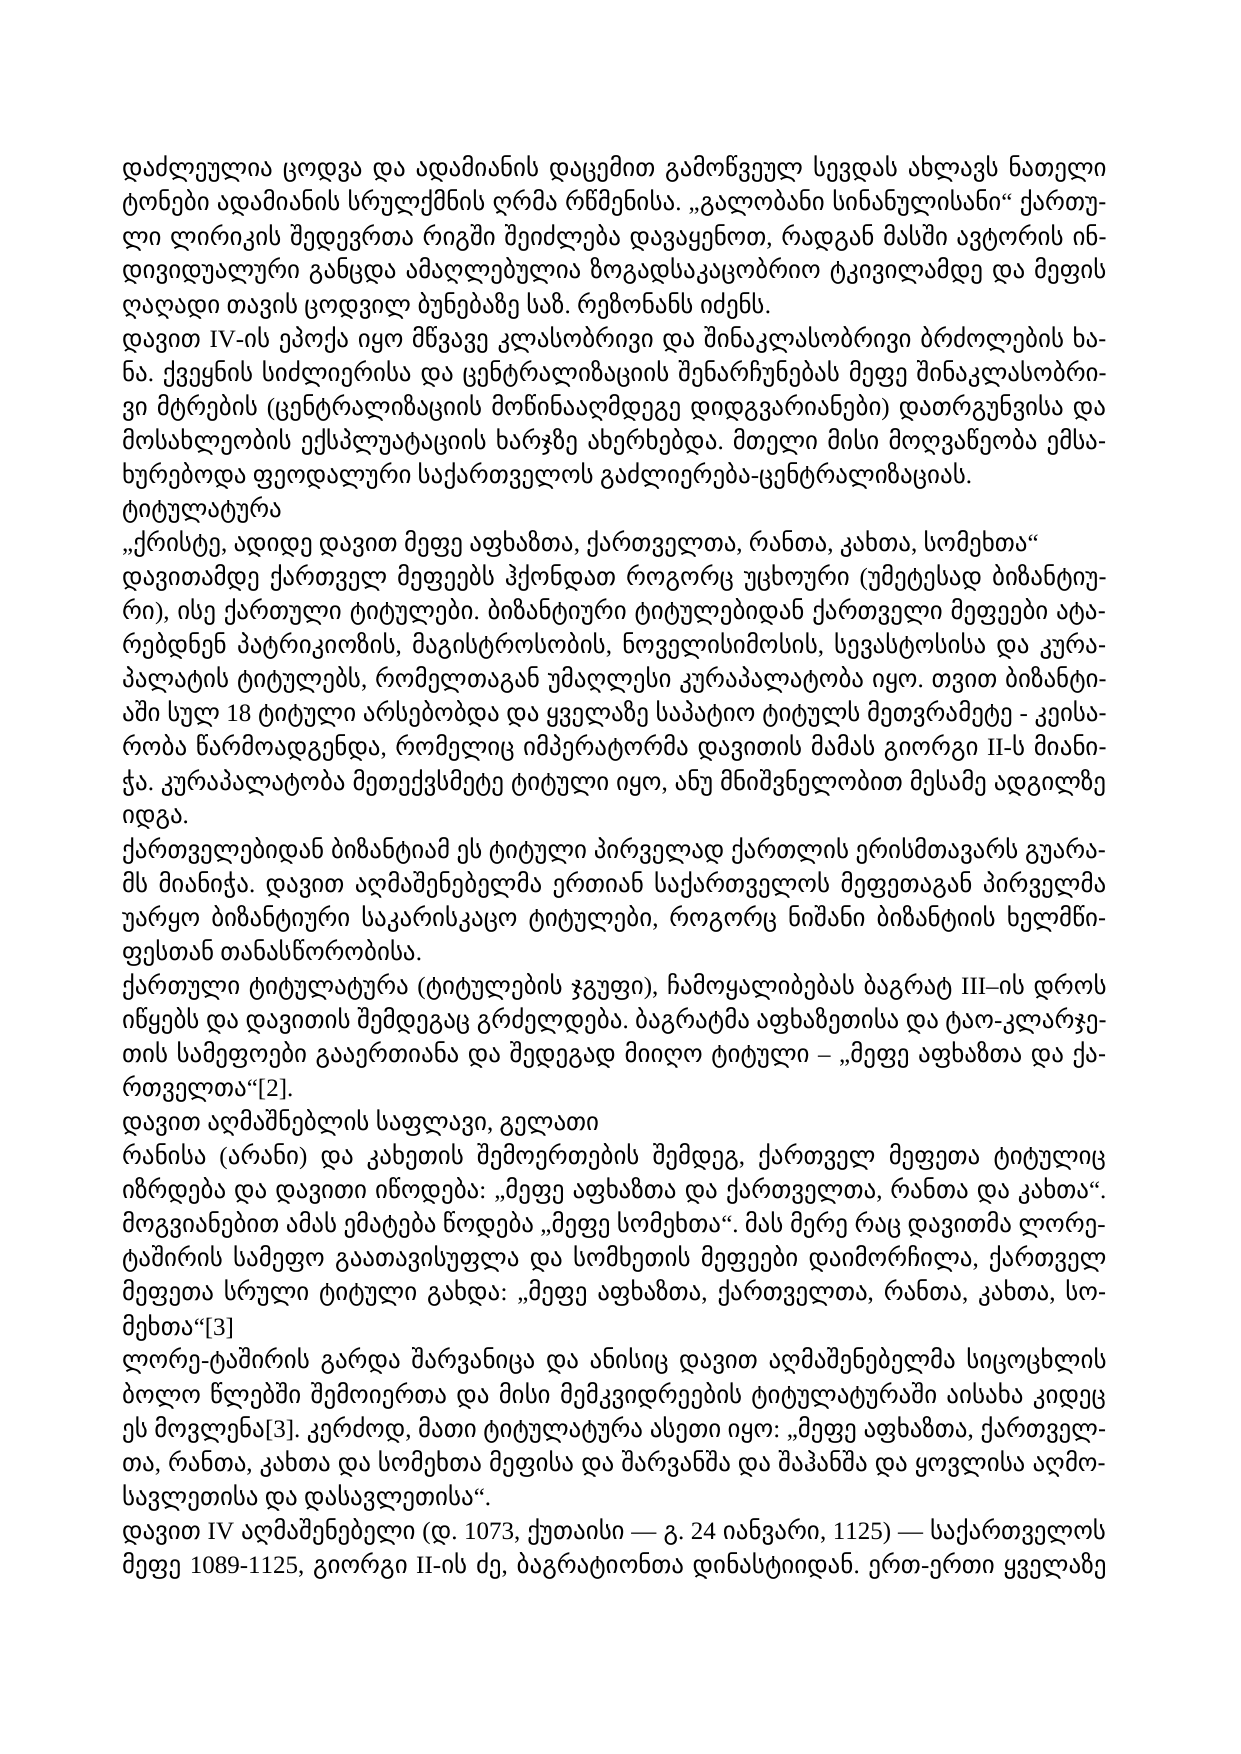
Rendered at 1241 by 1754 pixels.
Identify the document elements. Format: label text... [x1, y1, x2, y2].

text „ქრისტე, ადიდე დავით მეფე აფხაზთა, ქართველთა, რანთა, კახთა, სომეხთა“ [122, 525, 1106, 559]
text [122, 150, 1106, 320]
text დავით აღმაშნებლის საფლავი, გელათი [122, 1104, 1106, 1138]
text ტიტულატურა [122, 491, 1106, 525]
text დავით IV-ის ეპოქა იყო მწვავე კლასობრივი და შინაკლასობრივი ბრძოლების ხანა. ქვეყნის სიძლიერისა და ცენტრალიზაციის შენარჩუნებას მეფე შინაკლასობრივი მტრების (ცენტრალიზაციის მოწინააღმდეგე დიდგვარიანები) დათრგუნვისა და მოსახლეობის ექსპლუატაციის ხარჯზე ახერხებდა. მთელი მისი მოღვაწეობა ემსახურებოდა ფეოდალური საქართველოს გაძლიერება-ცენტრალიზაციას. [122, 320, 1106, 491]
text ქართველებიდან ბიზანტიამ ეს ტიტული პირველად ქართლის ერისმთავარს გუარამს მიანიჭა. დავით აღმაშენებელმა ერთიან საქართველოს მეფეთაგან პირველმა უარყო ბიზანტიური საკარისკაცო ტიტულები, როგორც ნიშანი ბიზანტიის ხელმწიფესთან თანასწორობისა. [122, 831, 1106, 967]
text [122, 1512, 1106, 1581]
text რანისა (არანი) და კახეთის შემოერთების შემდეგ, ქართველ მეფეთა ტიტულიც იზრდება და დავითი იწოდება: „მეფე აფხაზთა და ქართველთა, რანთა და კახთა“. მოგვიანებით ამას ემატება წოდება „მეფე სომეხთა“. მას მერე რაც დავითმა ლორე-ტაშირის სამეფო გაათავისუფლა და სომხეთის მეფეები დაიმორჩილა, ქართველ მეფეთა სრული ტიტული გახდა: „მეფე აფხაზთა, ქართველთა, რანთა, კახთა, სომეხთა“[3] [122, 1138, 1106, 1342]
text დავითამდე ქართველ მეფეებს ჰქონდათ როგორც უცხოური (უმეტესად ბიზანტიური), ისე ქართული ტიტულები. ბიზანტიური ტიტულებიდან ქართველი მეფეები ატარებდნენ პატრიკიოზის, მაგისტროსობის, ნოველისიმოსის, სევასტოსისა და კურაპალატის ტიტულებს, რომელთაგან უმაღლესი კურაპალატობა იყო. თვით ბიზანტიაში სულ 18 ტიტული არსებობდა და ყველაზე საპატიო ტიტულს მეთვრამეტე - კეისარობა წარმოადგენდა, რომელიც იმპერატორმა დავითის მამას გიორგი II-ს მიანიჭა. კურაპალატობა მეთექვსმეტე ტიტული იყო, ანუ მნიშვნელობით მესამე ადგილზე იდგა. [122, 559, 1106, 831]
text ლორე-ტაშირის გარდა შარვანიცა და ანისიც დავით აღმაშენებელმა სიცოცხლის ბოლო წლებში შემოიერთა და მისი მემკვიდრეების ტიტულატურაში აისახა კიდეც ეს მოვლენა[3]. კერძოდ, მათი ტიტულატურა ასეთი იყო: „მეფე აფხაზთა, ქართველთა, რანთა, კახთა და სომეხთა მეფისა და შარვანშა და შაჰანშა და ყოვლისა აღმოსავლეთისა და დასავლეთისა“. [122, 1342, 1106, 1512]
text ქართული ტიტულატურა (ტიტულების ჯგუფი), ჩამოყალიბებას ბაგრატ III–ის დროს იწყებს და დავითის შემდეგაც გრძელდება. ბაგრატმა აფხაზეთისა და ტაო-კლარჯეთის სამეფოები გააერთიანა და შედეგად მიიღო ტიტული – „მეფე აფხაზთა და ქართველთა“[2]. [122, 967, 1106, 1104]
